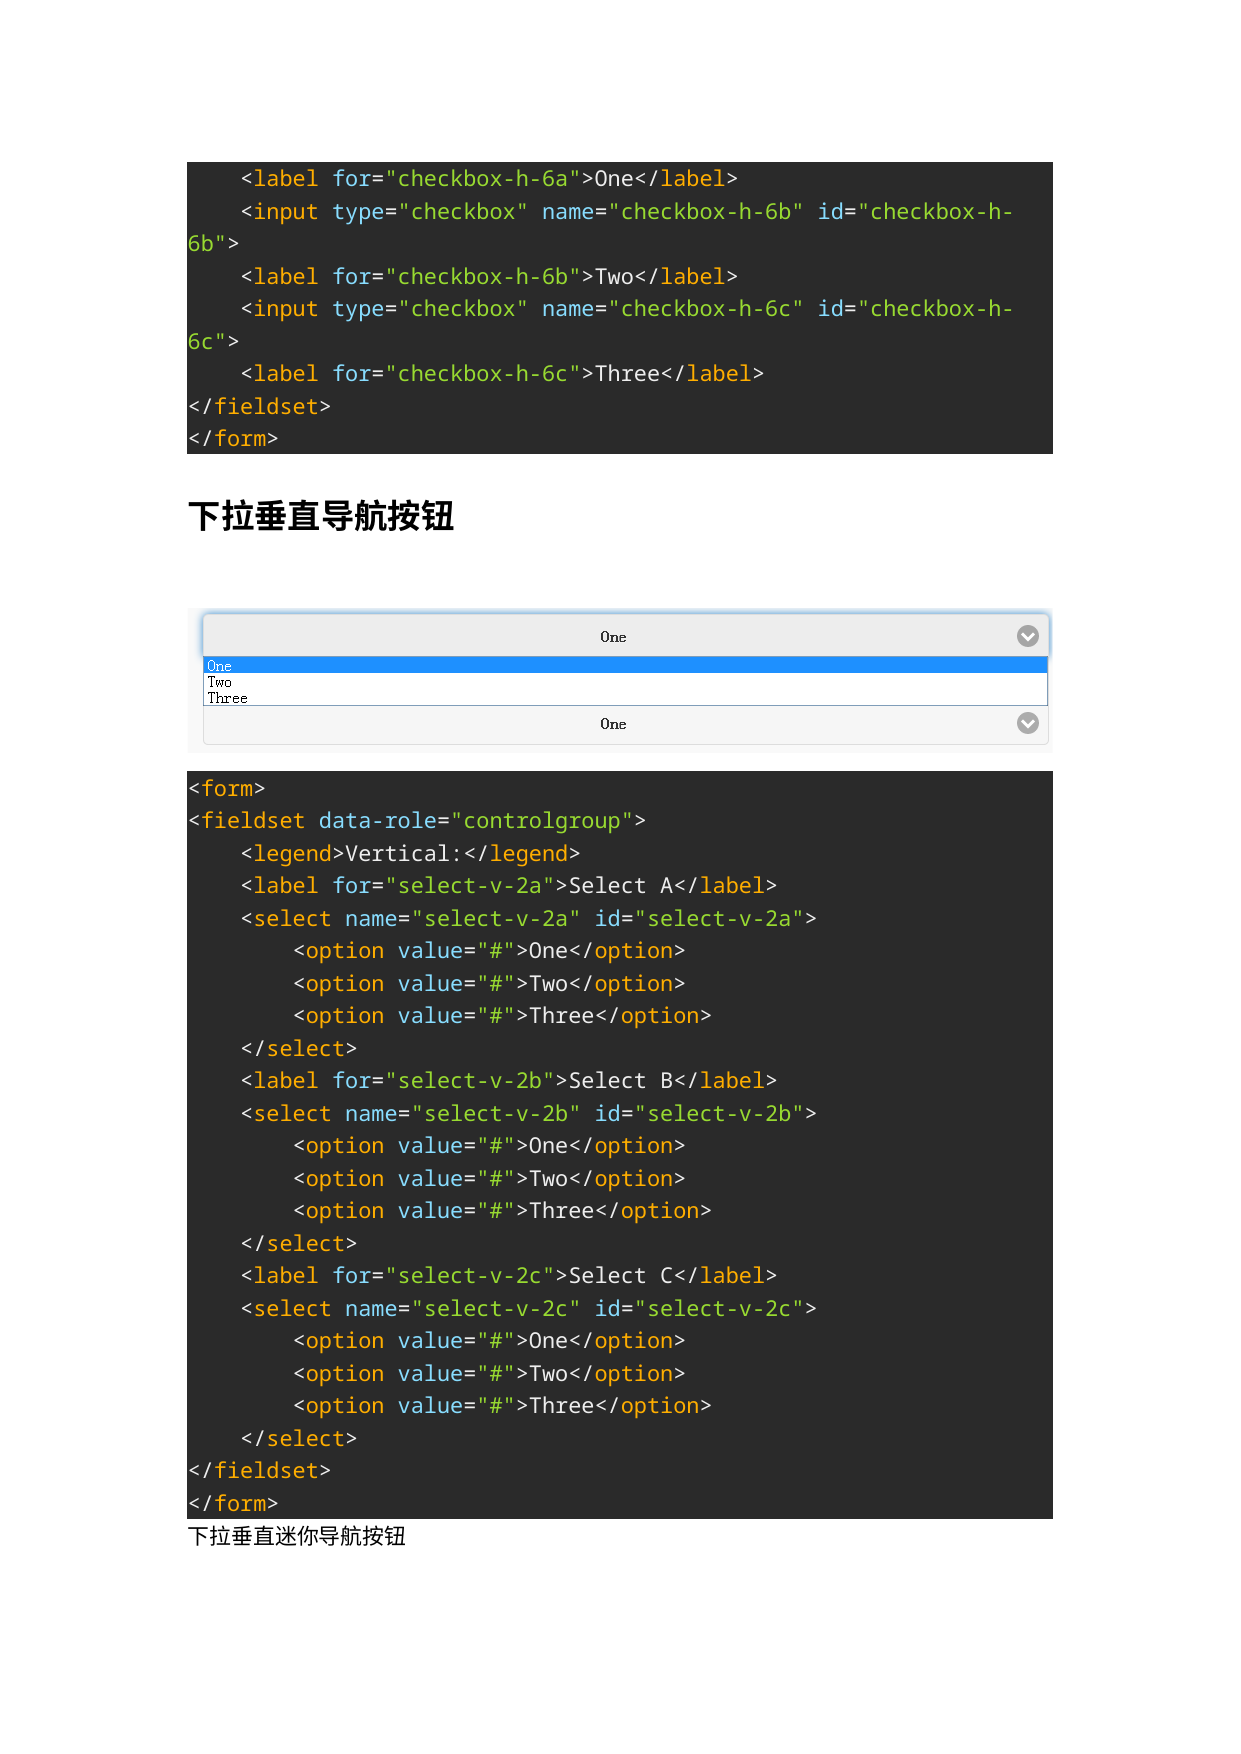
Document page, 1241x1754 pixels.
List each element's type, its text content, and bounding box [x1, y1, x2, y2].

text <option value="#">Three</option> [187, 999, 1053, 1031]
text <option value="#">Two</option> [187, 1161, 1053, 1194]
text <option value="#">One</option> [187, 1324, 1053, 1356]
text <option value="#">Three</option> [187, 1194, 1053, 1226]
text <select name="select-v-2b" id="select-v-2b"> [187, 1096, 1053, 1129]
text <label for="select-v-2c">Select C</label> [187, 1259, 1053, 1291]
text <option value="#">One</option> [187, 1129, 1053, 1161]
text 下拉垂直迷你导航按钮 [187, 1519, 1053, 1551]
picture [187, 608, 1053, 753]
text <input type="checkbox" name="checkbox-h-6c" id="checkbox-h-6c"> [187, 292, 1053, 357]
text </form> [187, 422, 1053, 454]
text <select name="select-v-2c" id="select-v-2c"> [187, 1291, 1053, 1324]
text <label for="select-v-2a">Select A</label> [187, 869, 1053, 901]
text <input type="checkbox" name="checkbox-h-6b" id="checkbox-h-6b"> [187, 194, 1053, 259]
text <option value="#">Three</option> [187, 1389, 1053, 1421]
text <fieldset data-role="controlgroup"> [187, 804, 1053, 836]
text <label for="checkbox-h-6c">Three</label> [187, 357, 1053, 389]
text </fieldset> [187, 1454, 1053, 1486]
text <option value="#">One</option> [187, 934, 1053, 966]
text </select> [187, 1031, 1053, 1064]
text </select> [187, 1226, 1053, 1259]
text <option value="#">Two</option> [187, 1356, 1053, 1389]
text </select> [187, 1421, 1053, 1454]
subtitle 下拉垂直导航按钮 [187, 482, 1053, 547]
text <label for="checkbox-h-6b">Two</label> [187, 259, 1053, 292]
text <label for="checkbox-h-6a">One</label> [187, 162, 1053, 194]
text <legend>Vertical:</legend> [187, 836, 1053, 869]
text <form> [187, 771, 1053, 804]
text <option value="#">Two</option> [187, 966, 1053, 999]
text <label for="select-v-2b">Select B</label> [187, 1064, 1053, 1096]
text </fieldset> [187, 389, 1053, 422]
text <select name="select-v-2a" id="select-v-2a"> [187, 901, 1053, 934]
text </form> [187, 1486, 1053, 1519]
